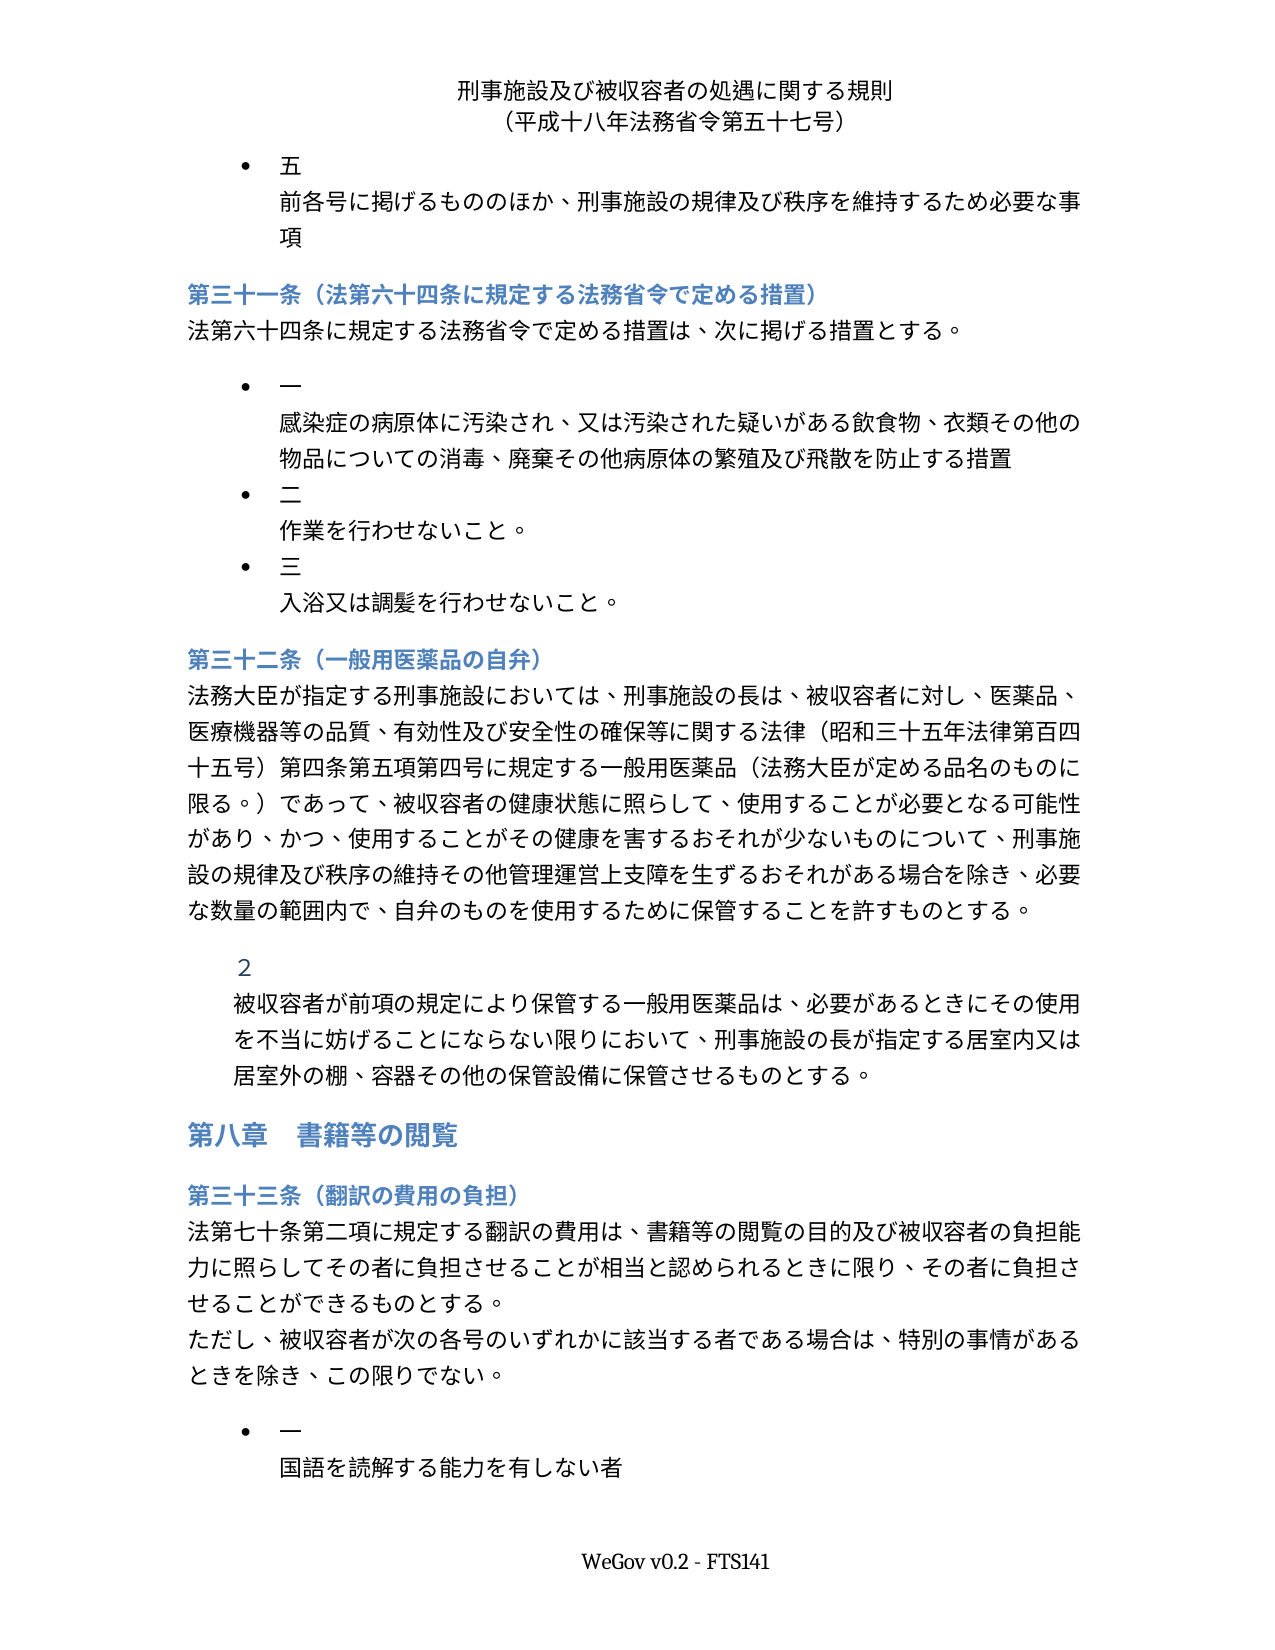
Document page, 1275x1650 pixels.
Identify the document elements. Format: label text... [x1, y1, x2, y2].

list 一 国語を読解する能力を有しない者 [242, 1416, 1087, 1483]
list 三 入浴又は調髪を行わせないこと。 [242, 551, 1087, 618]
subtitle 第三十一条（法第六十四条に規定する法務省令で定める措置） [187, 279, 1087, 310]
text 法第七十条第二項に規定する翻訳の費用は、書籍等の閲覧の目的及び被収容者の負担能力に照らしてその者に負担させることが相当と認められるときに限り、その者に負担させることができるものとする。 ただし、被収容者が次の各号のいずれかに該当する者である場合は、特別の事情があるときを除き、この限りでない。 [187, 1216, 1087, 1391]
subtitle 第三十二条（一般用医薬品の自弁） [187, 644, 1087, 675]
subtitle ２ [233, 952, 1087, 983]
text 被収容者が前項の規定により保管する一般用医薬品は、必要があるときにその使用を不当に妨げることにならない限りにおいて、刑事施設の長が指定する居室内又は居室外の棚、容器その他の保管設備に保管させるものとする。 [233, 988, 1087, 1091]
subtitle 第三十三条（翻訳の費用の負担） [187, 1180, 1087, 1211]
text 法第六十四条に規定する法務省令で定める措置は、次に掲げる措置とする。 [187, 314, 1087, 346]
list 二 作業を行わせないこと。 [242, 479, 1087, 546]
list 五 前各号に掲げるもののほか、刑事施設の規律及び秩序を維持するため必要な事項 [242, 150, 1087, 253]
list 一 感染症の病原体に汚染され、又は汚染された疑いがある飲食物、衣類その他の物品についての消毒、廃棄その他病原体の繁殖及び飛散を防止する措置 [242, 371, 1087, 474]
subtitle 第八章 書籍等の閲覧 [187, 1117, 1087, 1153]
text 法務大臣が指定する刑事施設においては、刑事施設の長は、被収容者に対し、医薬品、医療機器等の品質、有効性及び安全性の確保等に関する法律（昭和三十五年法律第百四十五号）第四条第五項第四号に規定する一般用医薬品（法務大臣が定める品名のものに限る。）であって、被収容者の健康状態に照らして、使用することが必要となる可能性があり、かつ、使用することがその健康を害するおそれが少ないものについて、刑事施設の規律及び秩序の維持その他管理運営上支障を生ずるおそれがある場合を除き、必要な数量の範囲内で、自弁のものを使用するために保管することを許すものとする。 [187, 680, 1087, 927]
